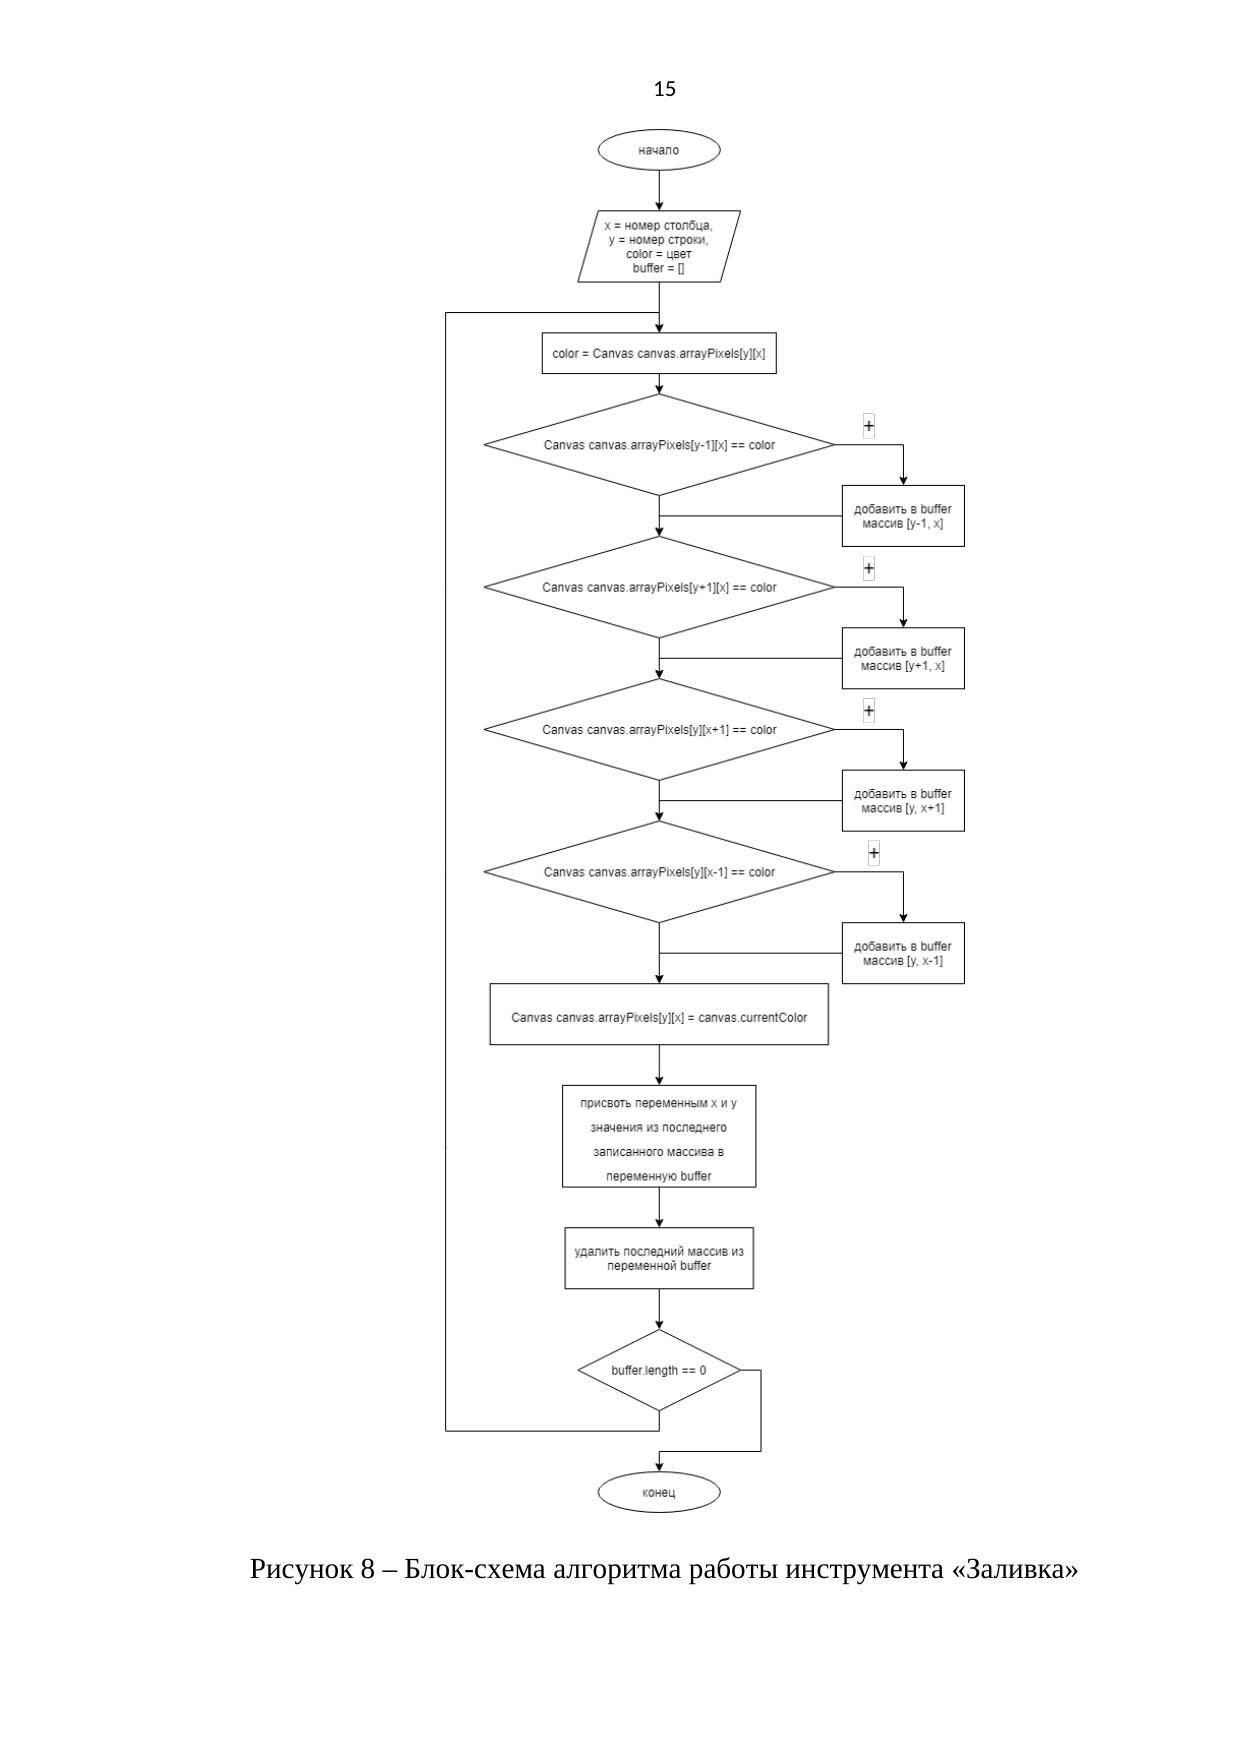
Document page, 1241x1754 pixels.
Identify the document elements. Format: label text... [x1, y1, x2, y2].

picture [438, 129, 965, 1513]
text Рисунок 8 – Блок-схема алгоритма работы инструмента «Заливка» [177, 1551, 1152, 1585]
